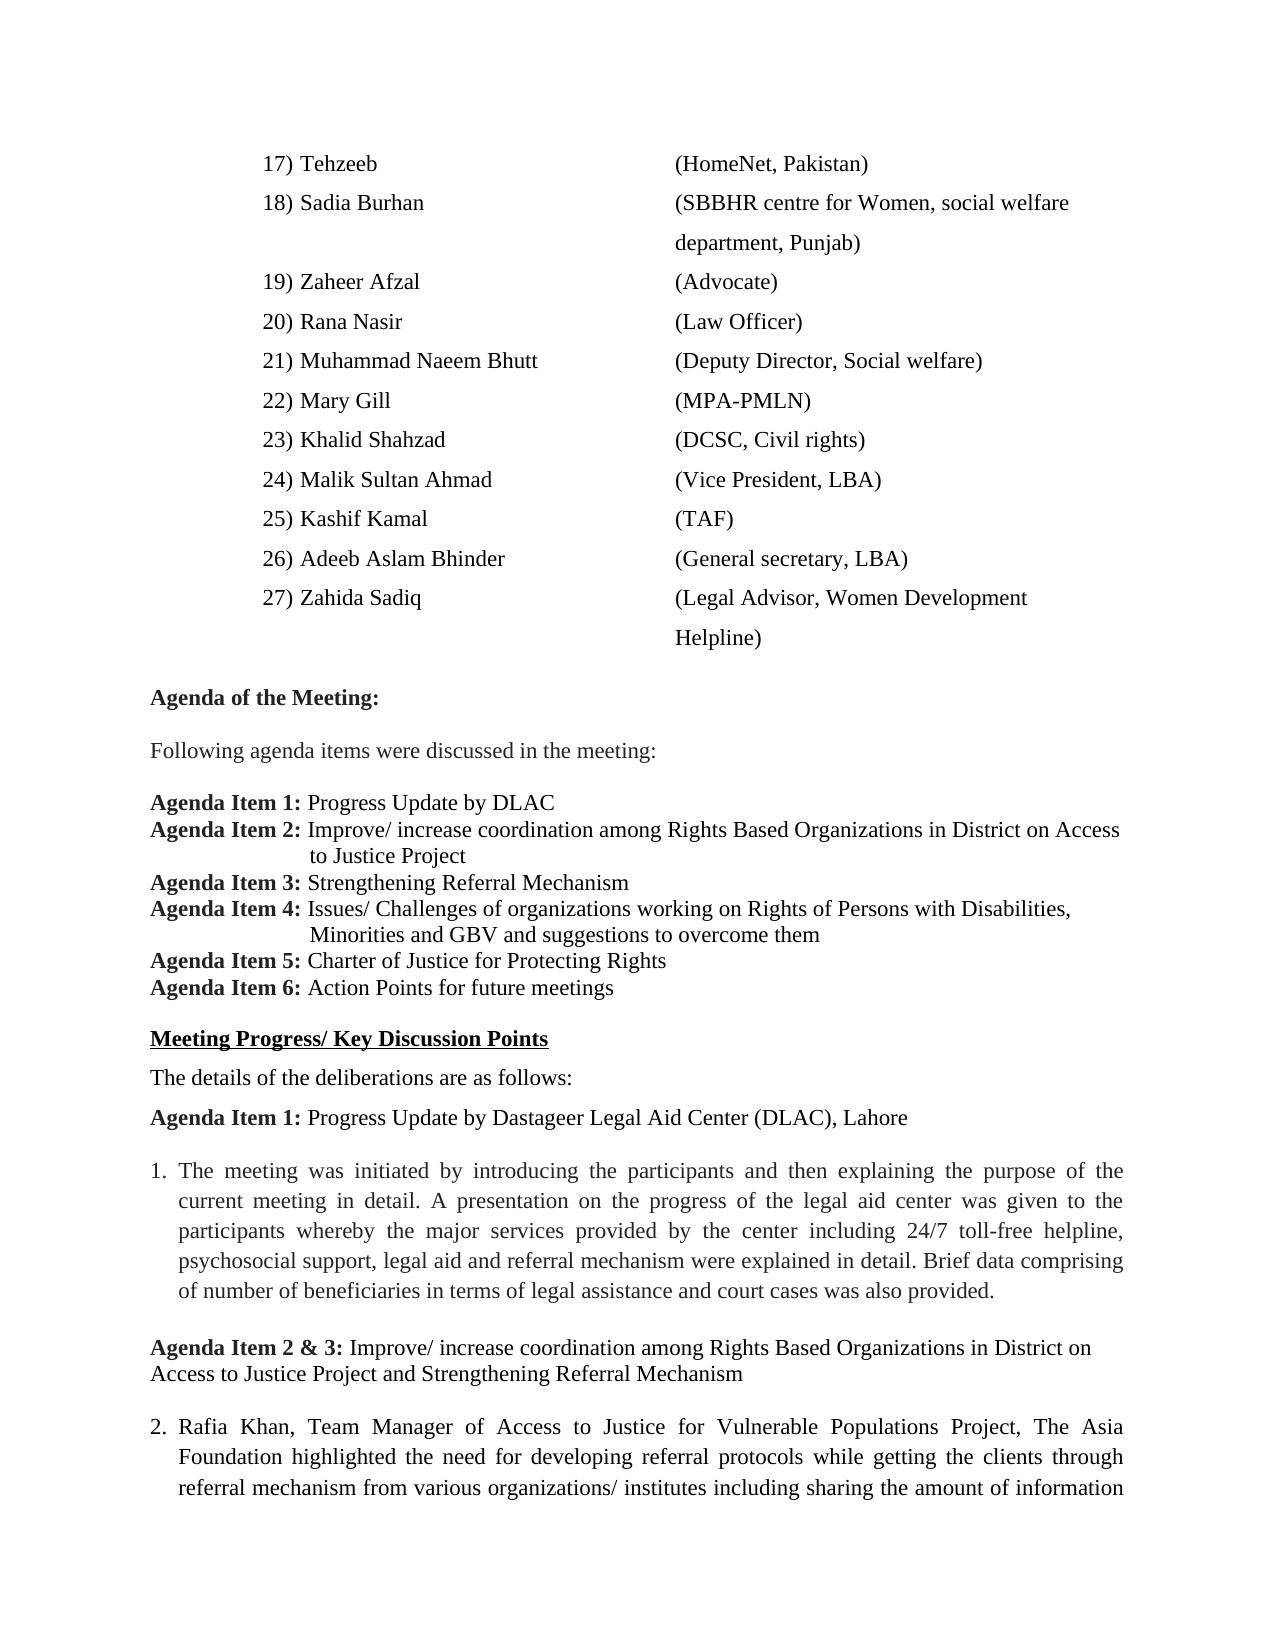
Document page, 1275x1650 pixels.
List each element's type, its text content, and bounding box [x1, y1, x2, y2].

list Zaheer Afzal (Advocate) [262, 268, 1125, 295]
list Tehzeeb (HomeNet, Pakistan) [262, 150, 1125, 176]
list The details of the deliberations are as follows: [150, 1064, 1125, 1091]
list Meeting Progress/ Key Discussion Points [150, 1025, 1125, 1051]
list Malik Sultan Ahmad (Vice President, LBA) [262, 466, 1125, 492]
list Rana Nasir (Law Officer) [262, 308, 1125, 334]
text Agenda Item 5: Charter of Justice for Protecting Rights [150, 948, 1125, 974]
text Agenda Item 3: Strengthening Referral Mechanism [150, 868, 1125, 895]
text Following agenda items were discussed in the meeting: [150, 737, 1125, 763]
text Agenda Item 4: Issues/ Challenges of organizations working on Rights of Persons with Disabilities, Minorities and GBV and suggestions to overcome them [150, 895, 1125, 948]
text Agenda Item 2 & 3: Improve/ increase coordination among Rights Based Organizations in District on Access to Justice Project and Strengthening Referral Mechanism [150, 1334, 1125, 1387]
text Agenda Item 2: Improve/ increase coordination among Rights Based Organizations in District on Access to Justice Project [150, 816, 1125, 868]
text Agenda Item 6: Action Points for future meetings [150, 974, 1125, 1000]
text Agenda Item 1: Progress Update by Dastageer Legal Aid Center (DLAC), Lahore [150, 1104, 1125, 1130]
list Mary Gill (MPA-PMLN) [262, 387, 1125, 413]
list Helpline) [600, 624, 1125, 650]
list The meeting was initiated by introducing the participants and then explaining the purpose of the current meeting in detail. A presentation on the progress of the legal aid center was given to the participants whereby the major services provided by the center including 24/7 toll-free helpline, psychosocial support, legal aid and referral mechanism were explained in detail. Brief data comprising of number of beneficiaries in terms of legal assistance and court cases was also provided. [150, 1157, 1125, 1304]
text Agenda of the Meeting: [150, 684, 1125, 710]
list Kashif Kamal (TAF) [262, 505, 1125, 532]
list department, Punjab) [600, 229, 1125, 255]
list Khalid Shahzad (DCSC, Civil rights) [262, 426, 1125, 453]
list Sadia Burhan (SBBHR centre for Women, social welfare [262, 189, 1125, 216]
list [150, 1413, 1125, 1500]
list Muhammad Naeem Bhutt (Deputy Director, Social welfare) [262, 347, 1125, 374]
list Adeeb Aslam Bhinder (General secretary, LBA) [262, 545, 1125, 571]
text Agenda Item 1: Progress Update by DLAC [150, 789, 1125, 816]
list Zahida Sadiq (Legal Advisor, Women Development [262, 584, 1125, 611]
